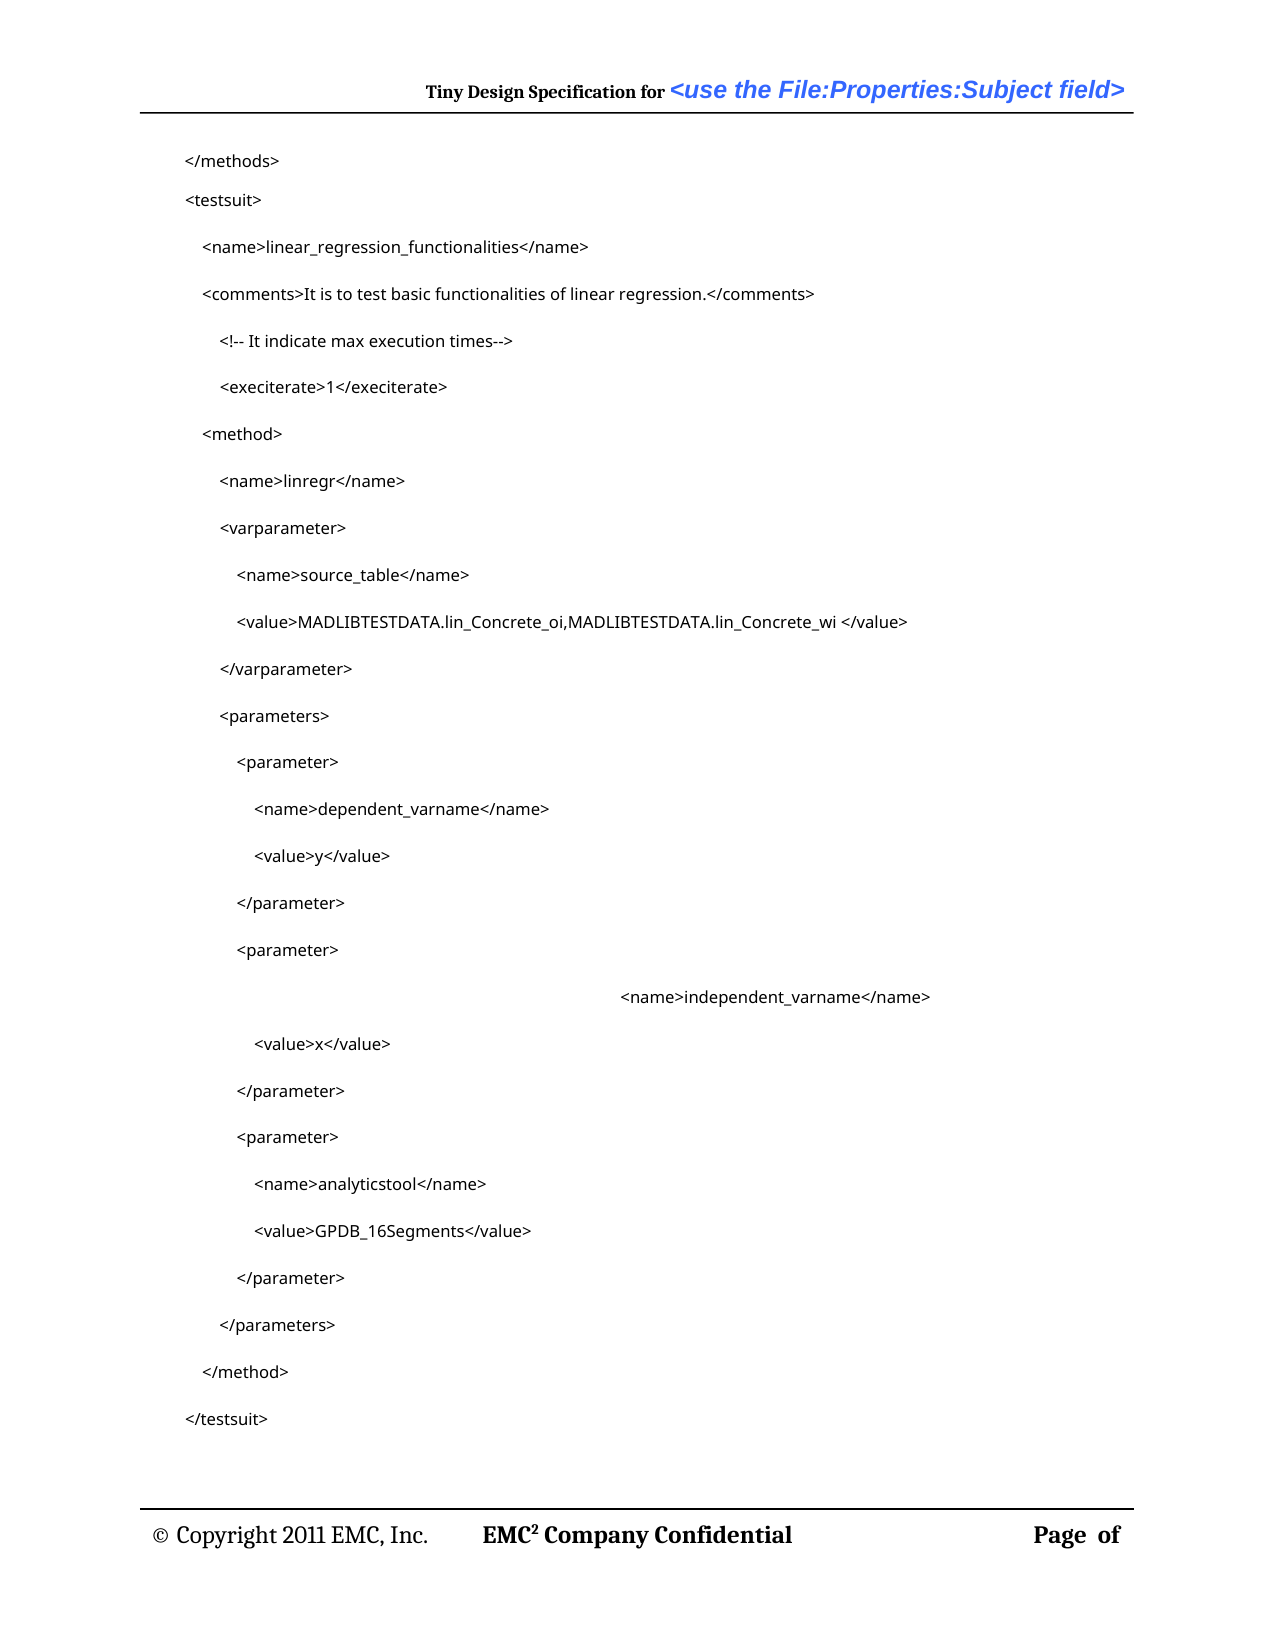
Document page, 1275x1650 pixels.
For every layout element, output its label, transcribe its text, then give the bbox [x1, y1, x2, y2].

text <name>linregr</name> [150, 470, 1125, 492]
text <name>independent_varname</name> [525, 985, 1125, 1008]
text </testsuit> [150, 1407, 1107, 1430]
text </methods> [150, 150, 1107, 173]
text <value>x</value> [150, 1032, 1125, 1055]
text <parameters> [150, 704, 1125, 727]
text <name>linear_regression_functionalities</name> [150, 235, 1125, 258]
text <parameter> [150, 751, 1125, 774]
text </parameter> [150, 892, 1125, 914]
text <comments>It is to test basic functionalities of linear regression.</comments> [150, 282, 1125, 305]
text </varparameter> [150, 657, 1125, 680]
text <method> [150, 423, 1125, 446]
text <testsuit> [150, 188, 1125, 211]
text </parameter> [150, 1079, 1125, 1102]
text <execiterate>1</execiterate> [150, 376, 1125, 399]
text </method> [150, 1360, 1125, 1383]
text <name>dependent_varname</name> [150, 798, 1125, 821]
text <value>MADLIBTESTDATA.lin_Concrete_oi,MADLIBTESTDATA.lin_Concrete_wi </value> [150, 610, 1125, 633]
text <parameter> [150, 938, 1125, 961]
text <!-- It indicate max execution times--> [150, 329, 1125, 352]
text <name>analyticstool</name> [150, 1173, 1125, 1196]
text </parameter> [150, 1267, 1125, 1289]
text </parameters> [150, 1313, 1125, 1336]
text <name>source_table</name> [150, 563, 1125, 586]
text <parameter> [150, 1126, 1125, 1149]
text <varparameter> [150, 517, 1125, 539]
text <value>GPDB_16Segments</value> [150, 1220, 1125, 1242]
text <value>y</value> [150, 845, 1125, 867]
